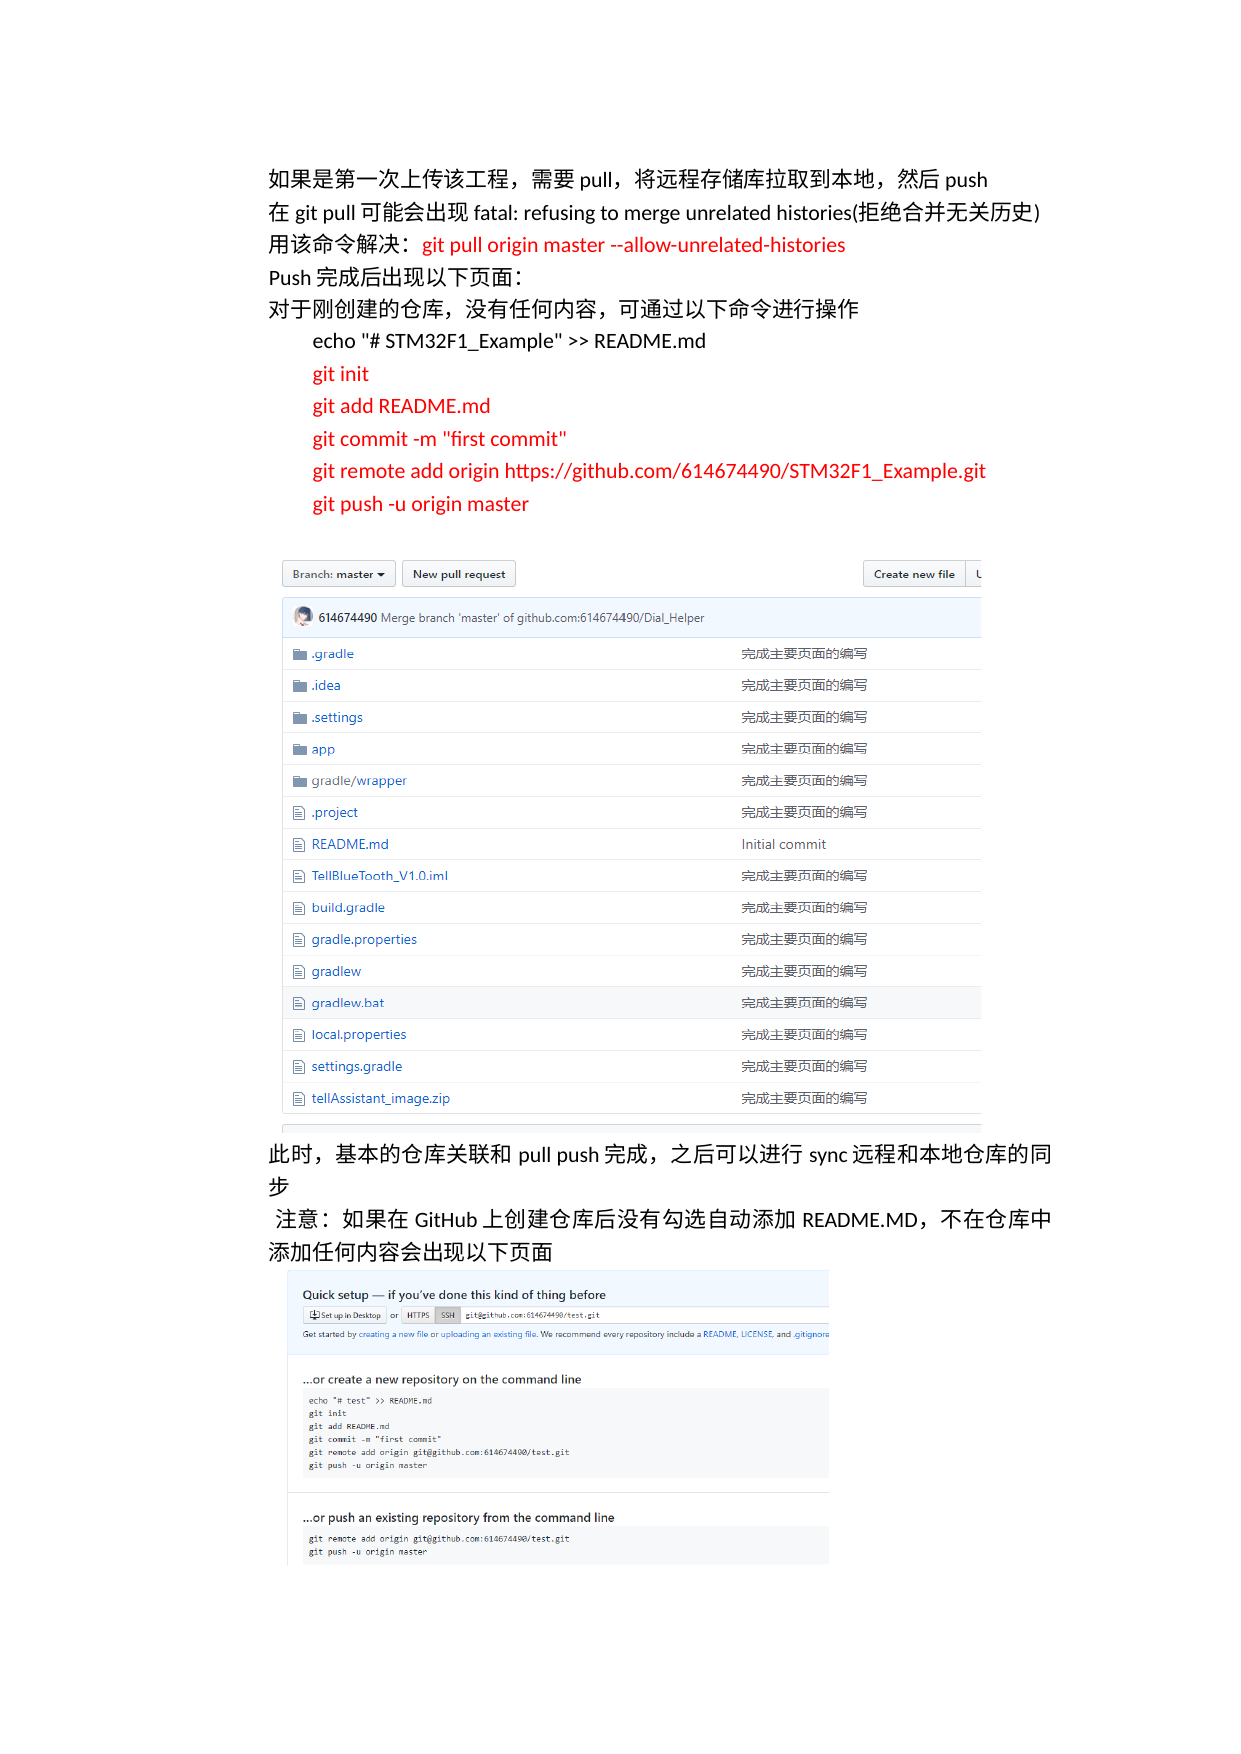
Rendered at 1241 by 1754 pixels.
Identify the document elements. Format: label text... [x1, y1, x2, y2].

list 此时，基本的仓库关联和pull push完成，之后可以进行sync远程和本地仓库的同步 [269, 1137, 1053, 1202]
list 对于刚创建的仓库，没有任何内容，可通过以下命令进行操作 [269, 292, 1053, 324]
list 在git pull可能会出现fatal: refusing to merge unrelated histories(拒绝合并无关历史) [269, 194, 1053, 227]
text 注意：如果在GitHub上创建仓库后没有勾选自动添加README.MD，不在仓库中添加任何内容会出现以下页面 [269, 1202, 1053, 1267]
list echo "# STM32F1_Example" >> README.md [269, 324, 1053, 357]
list git commit -m "first commit" [269, 422, 1053, 454]
picture [275, 1267, 829, 1566]
picture [268, 552, 982, 1133]
list git init [269, 357, 1053, 389]
list git push -u origin master [306, 487, 1053, 519]
list git remote add origin https://github.com/614674490/STM32F1_Example.git [269, 454, 1053, 487]
list 如果是第一次上传该工程，需要pull，将远程存储库拉取到本地，然后push [269, 162, 1053, 194]
list Push完成后出现以下页面： [269, 259, 1053, 292]
list 用该命令解决：git pull origin master --allow-unrelated-histories [269, 227, 1053, 259]
list git add README.md [269, 389, 1053, 422]
